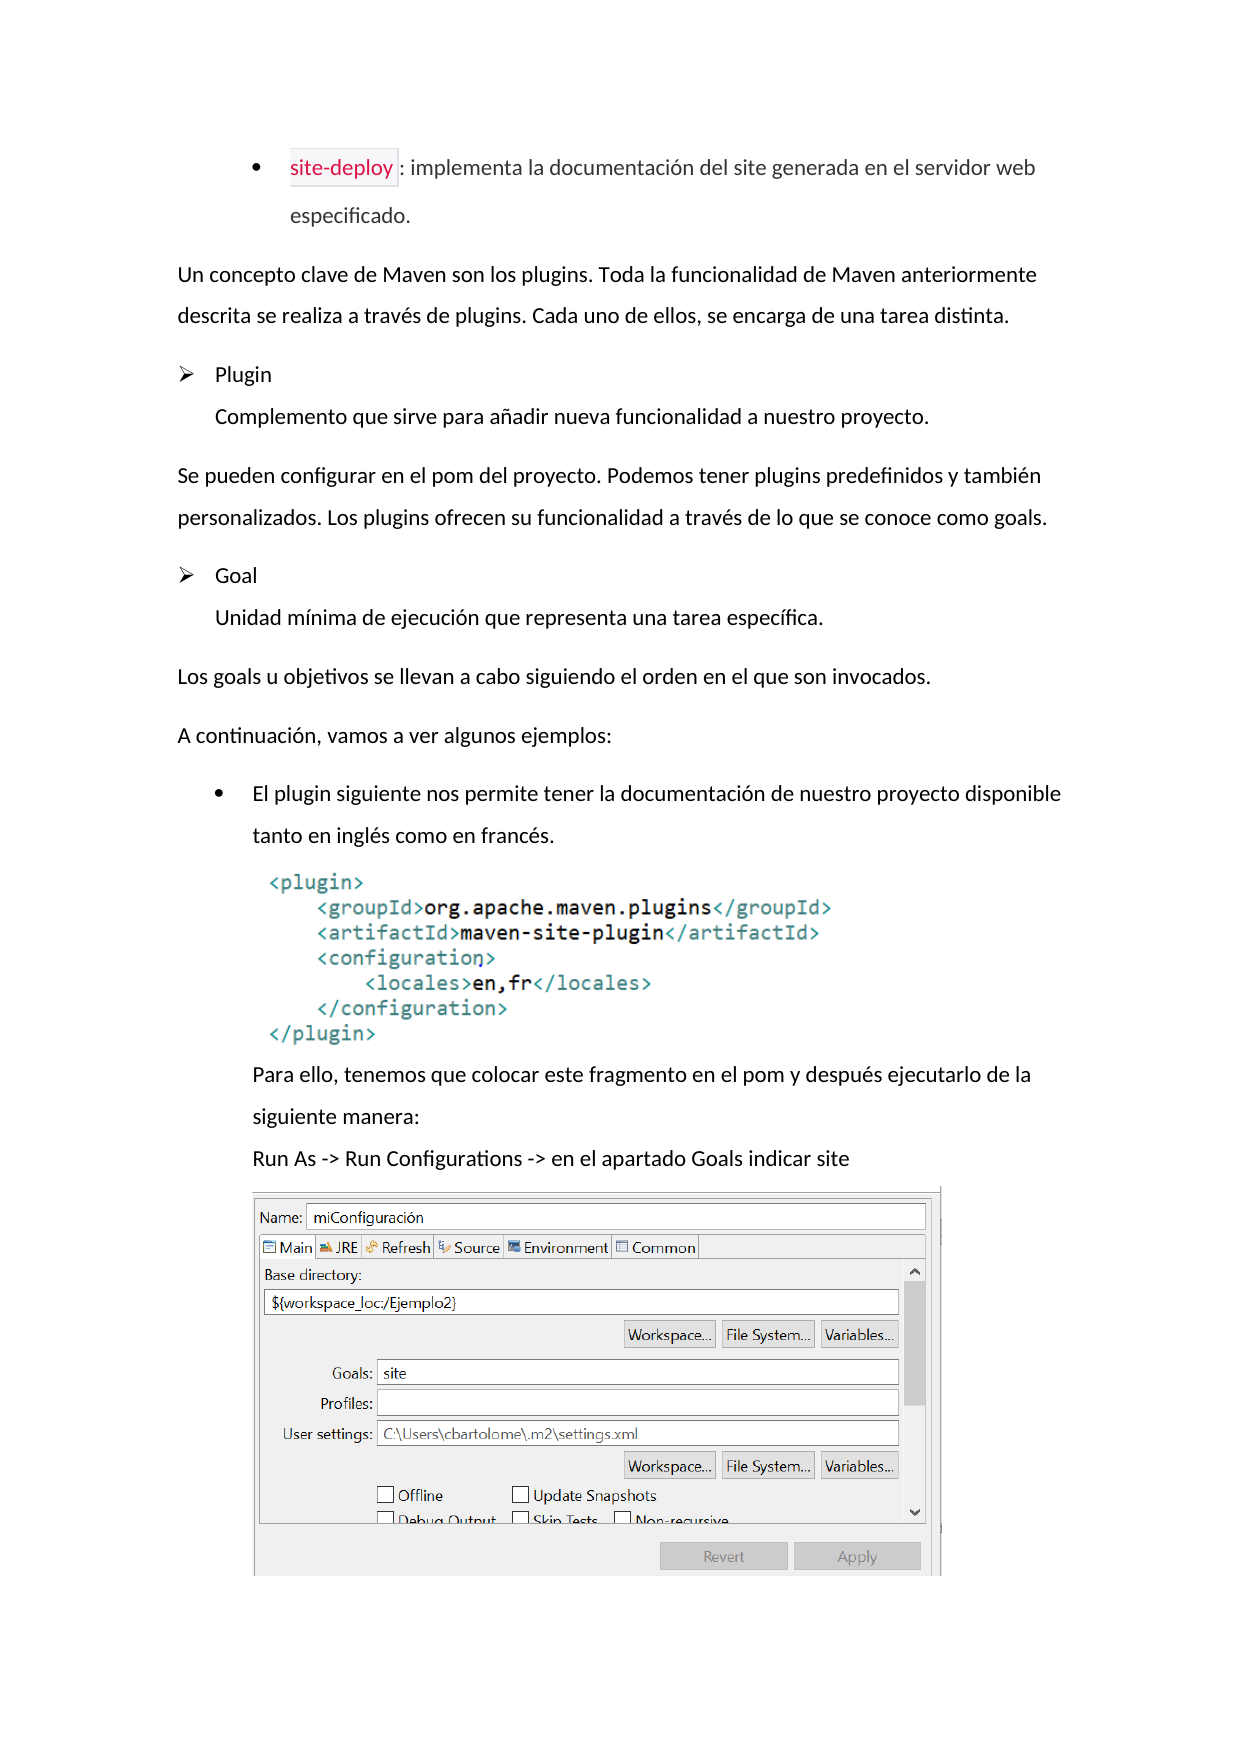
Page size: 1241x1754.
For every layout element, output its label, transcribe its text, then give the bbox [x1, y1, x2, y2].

list site-deploy: implementa la documentación del site generada en el servidor web especificado. [252, 148, 1063, 229]
list Unidad mínima de ejecución que representa una tarea específica. [215, 603, 1063, 632]
text Se pueden configurar en el pom del proyecto. Podemos tener plugins predefinidos y también personalizados. Los plugins ofrecen su funcionalidad a través de lo que se conoce como goals. [177, 461, 1063, 531]
picture [252, 863, 843, 1047]
picture [252, 1186, 942, 1576]
text A continuación, vamos a ver algunos ejemplos: [177, 721, 1063, 749]
list Goal [177, 562, 1063, 589]
text Un concepto clave de Maven son los plugins. Toda la funcionalidad de Maven anteriormente descrita se realiza a través de plugins. Cada uno de ellos, se encarga de una tarea distinta. [177, 260, 1063, 330]
text Los goals u objetivos se llevan a cabo siguiendo el orden en el que son invocados. [177, 662, 1063, 690]
list El plugin siguiente nos permite tener la documentación de nuestro proyecto disponible tanto en inglés como en francés. [215, 779, 1063, 849]
list Complemento que sirve para añadir nueva funcionalidad a nuestro proyecto. [215, 402, 1063, 430]
list Para ello, tenemos que colocar este fragmento en el pom y después ejecutarlo de la siguiente manera: [252, 1060, 1063, 1130]
list Plugin [177, 360, 1063, 388]
list Run As -> Run Configurations -> en el apartado Goals indicar site [252, 1144, 1063, 1172]
